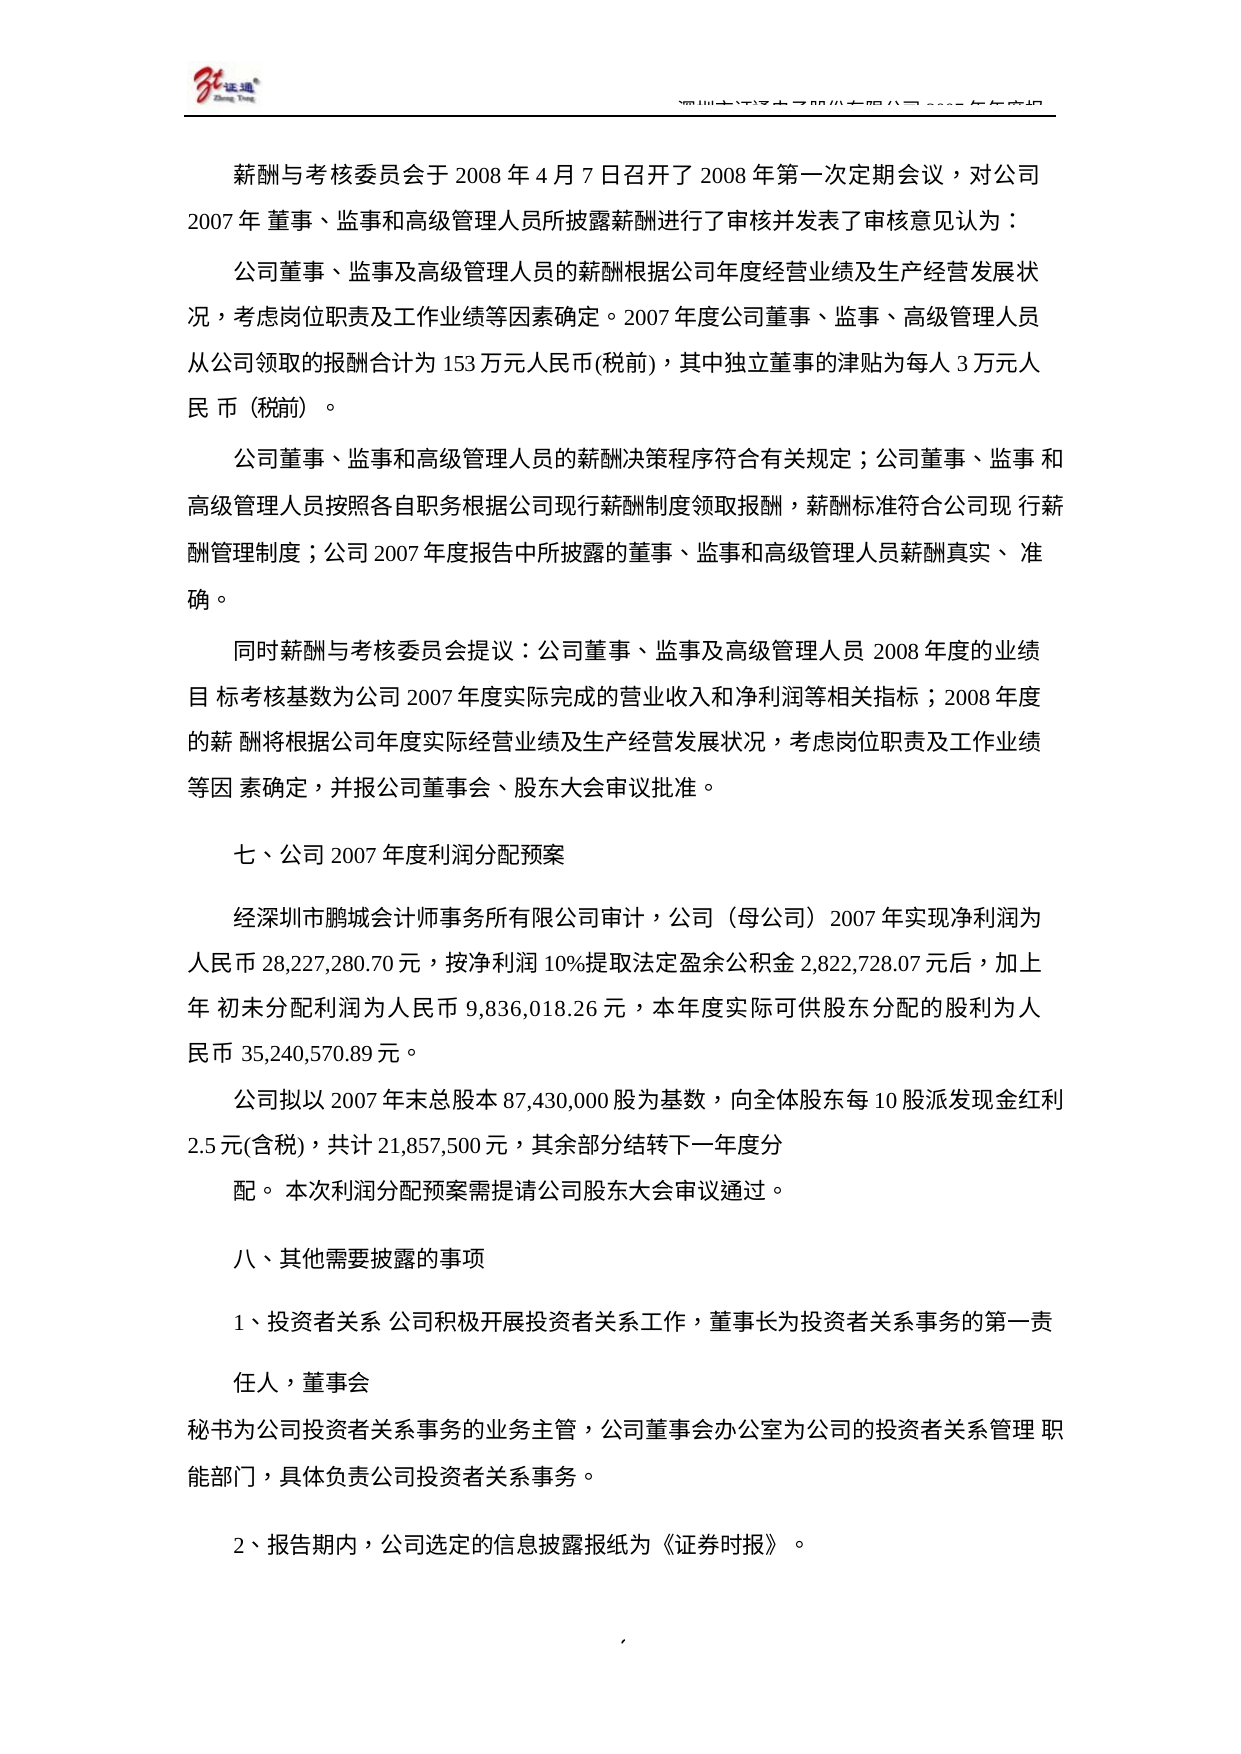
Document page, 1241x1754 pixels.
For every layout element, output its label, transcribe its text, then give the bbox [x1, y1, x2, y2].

text 八、其他需要披露的事项 [233, 1243, 1037, 1274]
text 经深圳市鹏城会计师事务所有限公司审计，公司（母公司）2007 年实现净利润为 人民币28,227,280.70元，按净利润10%提取法定盈余公积金2,822,728.07元后，加上年 初未分配利润为人民币9,836,018.26元，本年度实际可供股东分配的股利为人民币 35,240,570.89元。 [187, 902, 1042, 1068]
text 1、投资者关系 公司积极开展投资者关系工作，董事长为投资者关系事务的第一责任人，董事会 [233, 1277, 1069, 1398]
text 薪酬与考核委员会于2008年4月7日召开了2008年第一次定期会议，对公司2007 年 董事、监事和高级管理人员所披露薪酬进行了审核并发表了审核意见认为： [187, 159, 1041, 236]
text 公司董事、监事及高级管理人员的薪酬根据公司年度经营业绩及生产经营发展状 况，考虑岗位职责及工作业绩等因素确定。2007年度公司董事、监事、高级管理人员 从公司领取的报酬合计为153万元人民币(税前)，其中独立董事的津贴为每人3万元人民 币（税前）。 [187, 255, 1041, 423]
text 2.5元(含税)，共计21,857,500元，其余部分结转下一年度分配。 本次利润分配预案需提请公司股东大会审议通过。 [187, 1129, 818, 1206]
picture [187, 61, 263, 114]
text 同时薪酬与考核委员会提议：公司董事、监事及高级管理人员2008年度的业绩目 标考核基数为公司2007年度实际完成的营业收入和净利润等相关指标；2008年度的薪 酬将根据公司年度实际经营业绩及生产经营发展状况，考虑岗位职责及工作业绩等因 素确定，并报公司董事会、股东大会审议批准。 [187, 635, 1041, 803]
text 秘书为公司投资者关系事务的业务主管，公司董事会办公室为公司的投资者关系管理 职能部门，具体负责公司投资者关系事务。 [187, 1414, 1069, 1492]
text 2、报告期内，公司选定的信息披露报纸为《证券时报》。 [233, 1529, 1037, 1560]
text 公司拟以2007年末总股本87,430,000股为基数，向全体股东每10股派发现金红利 [233, 1084, 1069, 1115]
text 公司董事、监事和高级管理人员的薪酬决策程序符合有关规定；公司董事、监事 和高级管理人员按照各自职务根据公司现行薪酬制度领取报酬，薪酬标准符合公司现 行薪酬管理制度；公司2007年度报告中所披露的董事、监事和高级管理人员薪酬真实、 准确。 [187, 443, 1069, 615]
text 七、公司 2007 年度利润分配预案 [233, 839, 1037, 871]
